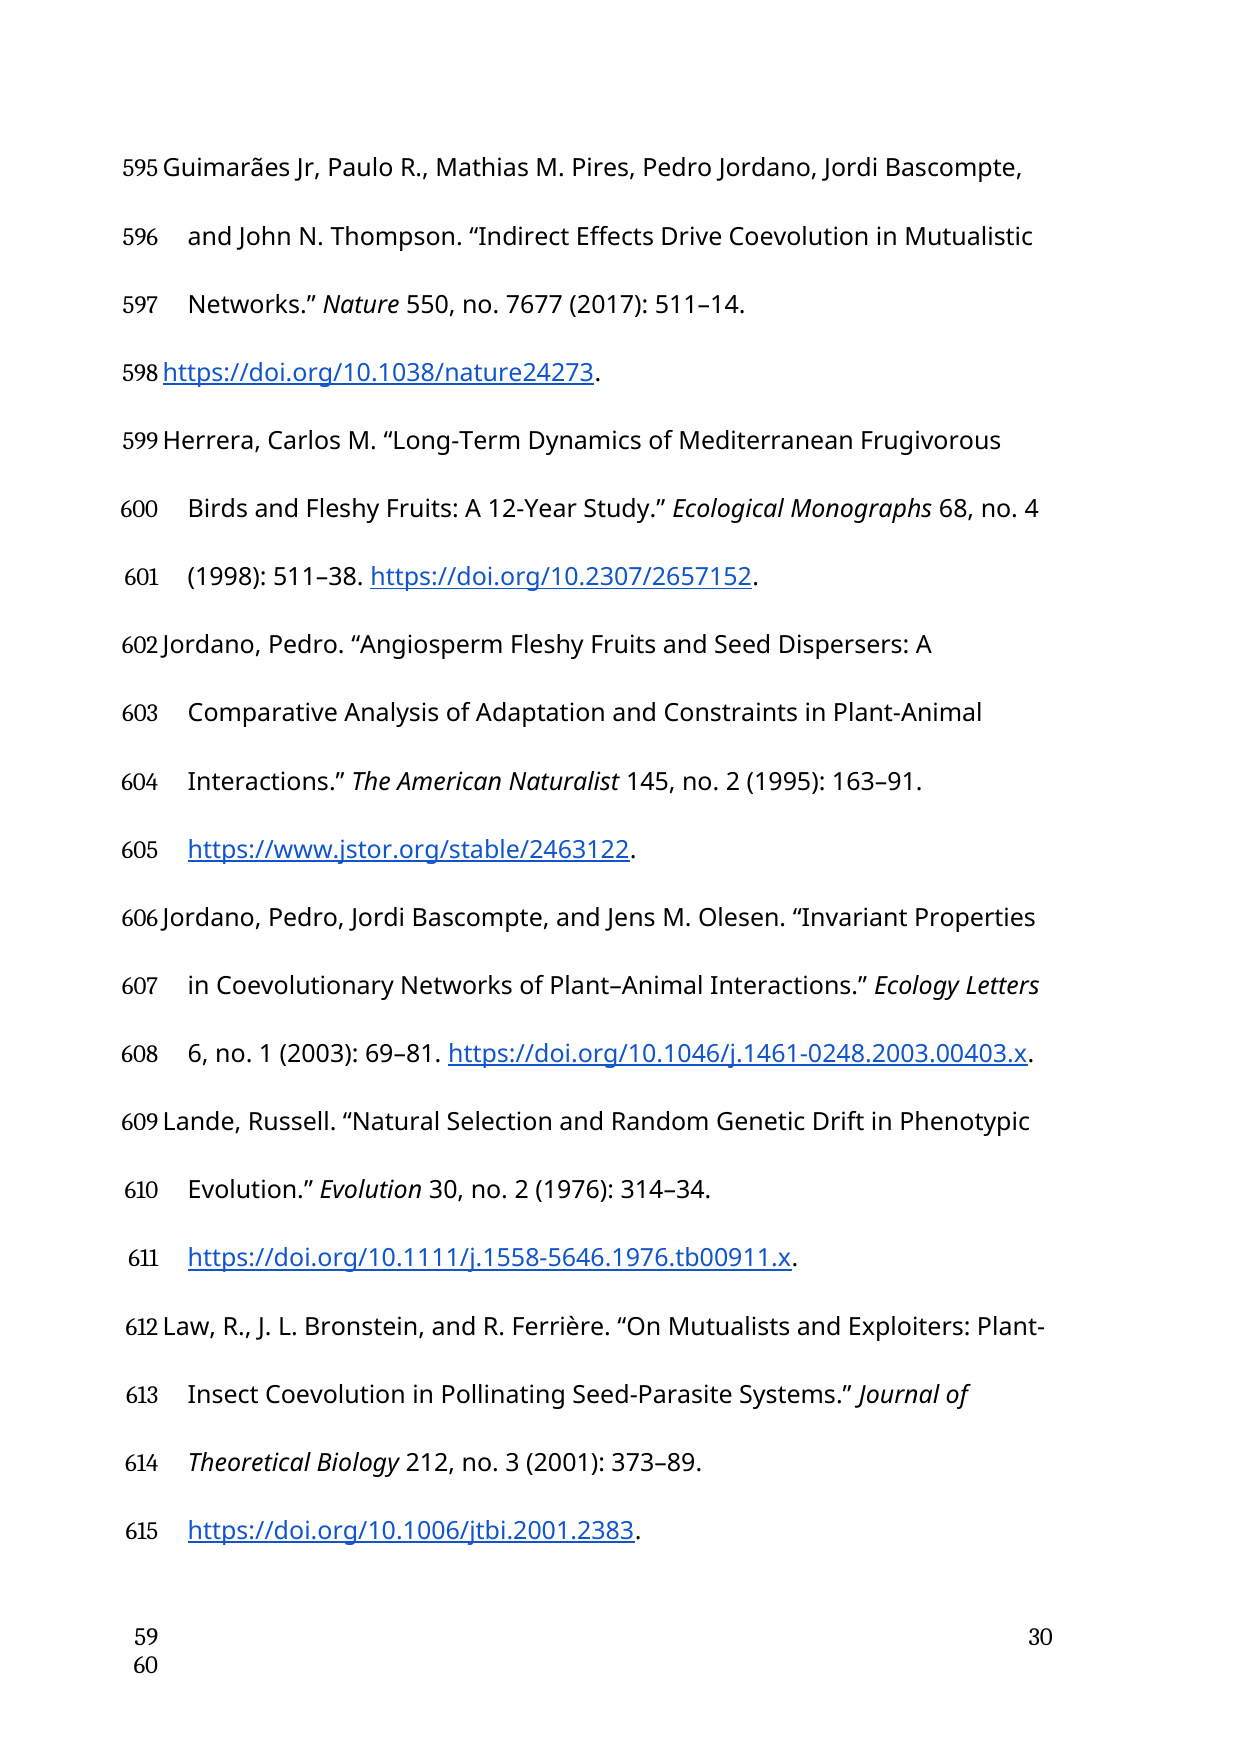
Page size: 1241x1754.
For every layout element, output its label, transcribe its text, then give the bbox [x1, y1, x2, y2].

text https://doi.org/10.1038/nature24273. [162, 354, 1053, 388]
text Jordano, Pedro, Jordi Bascompte, and Jens M. Olesen. “Invariant Properties in Coevolutionary Networks of Plant–Animal Interactions.” Ecology Letters 6, no. 1 (2003): 69–81. https://doi.org/10.1046/j.1461-0248.2003.00403.x. [162, 899, 1053, 1070]
text Guimarães Jr, Paulo R., Mathias M. Pires, Pedro Jordano, Jordi Bascompte, and John N. Thompson. “Indirect Effects Drive Coevolution in Mutualistic Networks.” Nature 550, no. 7677 (2017): 511–14. [162, 150, 1053, 320]
text Law, R., J. L. Bronstein, and R. Ferrière. “On Mutualists and Exploiters: Plant-Insect Coevolution in Pollinating Seed-Parasite Systems.” Journal of Theoretical Biology 212, no. 3 (2001): 373–89. https://doi.org/10.1006/jtbi.2001.2383. [162, 1308, 1053, 1547]
text Herrera, Carlos M. “Long-Term Dynamics of Mediterranean Frugivorous Birds and Fleshy Fruits: A 12-Year Study.” Ecological Monographs 68, no. 4 (1998): 511–38. https://doi.org/10.2307/2657152. [162, 422, 1053, 593]
text Jordano, Pedro. “Angiosperm Fleshy Fruits and Seed Dispersers: A Comparative Analysis of Adaptation and Constraints in Plant-Animal Interactions.” The American Naturalist 145, no. 2 (1995): 163–91. https://www.jstor.org/stable/2463122. [162, 627, 1053, 865]
text Lande, Russell. “Natural Selection and Random Genetic Drift in Phenotypic Evolution.” Evolution 30, no. 2 (1976): 314–34. https://doi.org/10.1111/j.1558-5646.1976.tb00911.x. [162, 1104, 1053, 1274]
